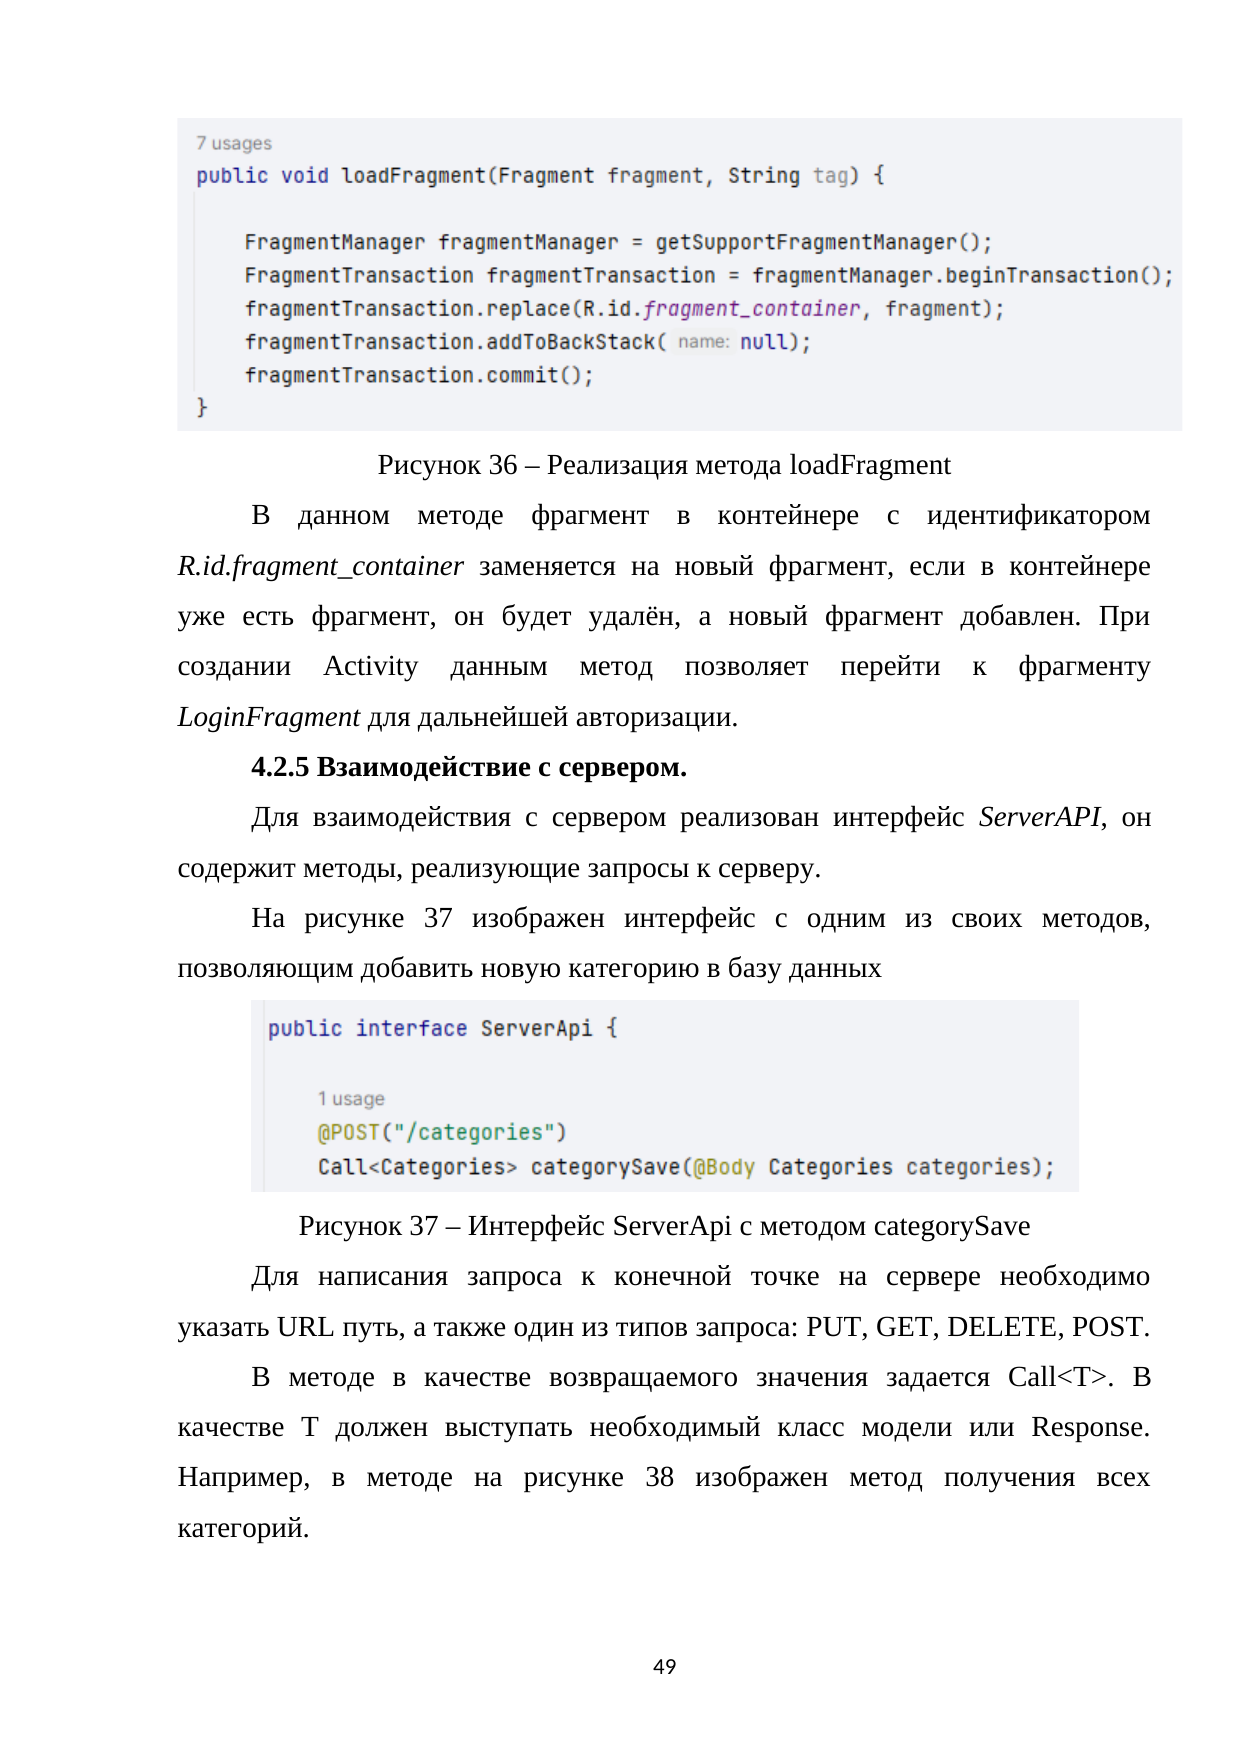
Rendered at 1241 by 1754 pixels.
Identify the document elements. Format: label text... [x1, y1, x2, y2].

text Рисунок 37 – Интерфейс ServerApi с методом categorySave [177, 1208, 1152, 1242]
text В методе в качестве возвращаемого значения задается Call<T>. В качестве T должен выступать необходимый класс модели или Response. Например, в методе на рисунке 38 изображен метод получения всех категорий. [177, 1359, 1152, 1543]
text В данном методе фрагмент в контейнере с идентификатором R.id.fragment_container заменяется на новый фрагмент, если в контейнере уже есть фрагмент, он будет удалён, а новый фрагмент добавлен. При создании Activity данным метод позволяет перейти к фрагменту LoginFragment для дальнейшей авторизации. [177, 497, 1152, 732]
text Для написания запроса к конечной точке на сервере необходимо указать URL путь, а также один из типов запроса: PUT, GET, DELETE, POST. [177, 1258, 1152, 1342]
subtitle 4.2.5 Взаимодействие с сервером. [177, 749, 1152, 783]
text На рисунке 37 изображен интерфейс с одним из своих методов, позволяющим добавить новую категорию в базу данных [177, 900, 1152, 984]
picture [251, 1000, 1080, 1192]
text Рисунок 36 – Реализация метода loadFragment [177, 447, 1152, 481]
text Для взаимодействия с сервером реализован интерфейс ServerAPI, он содержит методы, реализующие запросы к серверу. [177, 799, 1152, 883]
picture [177, 118, 1183, 431]
